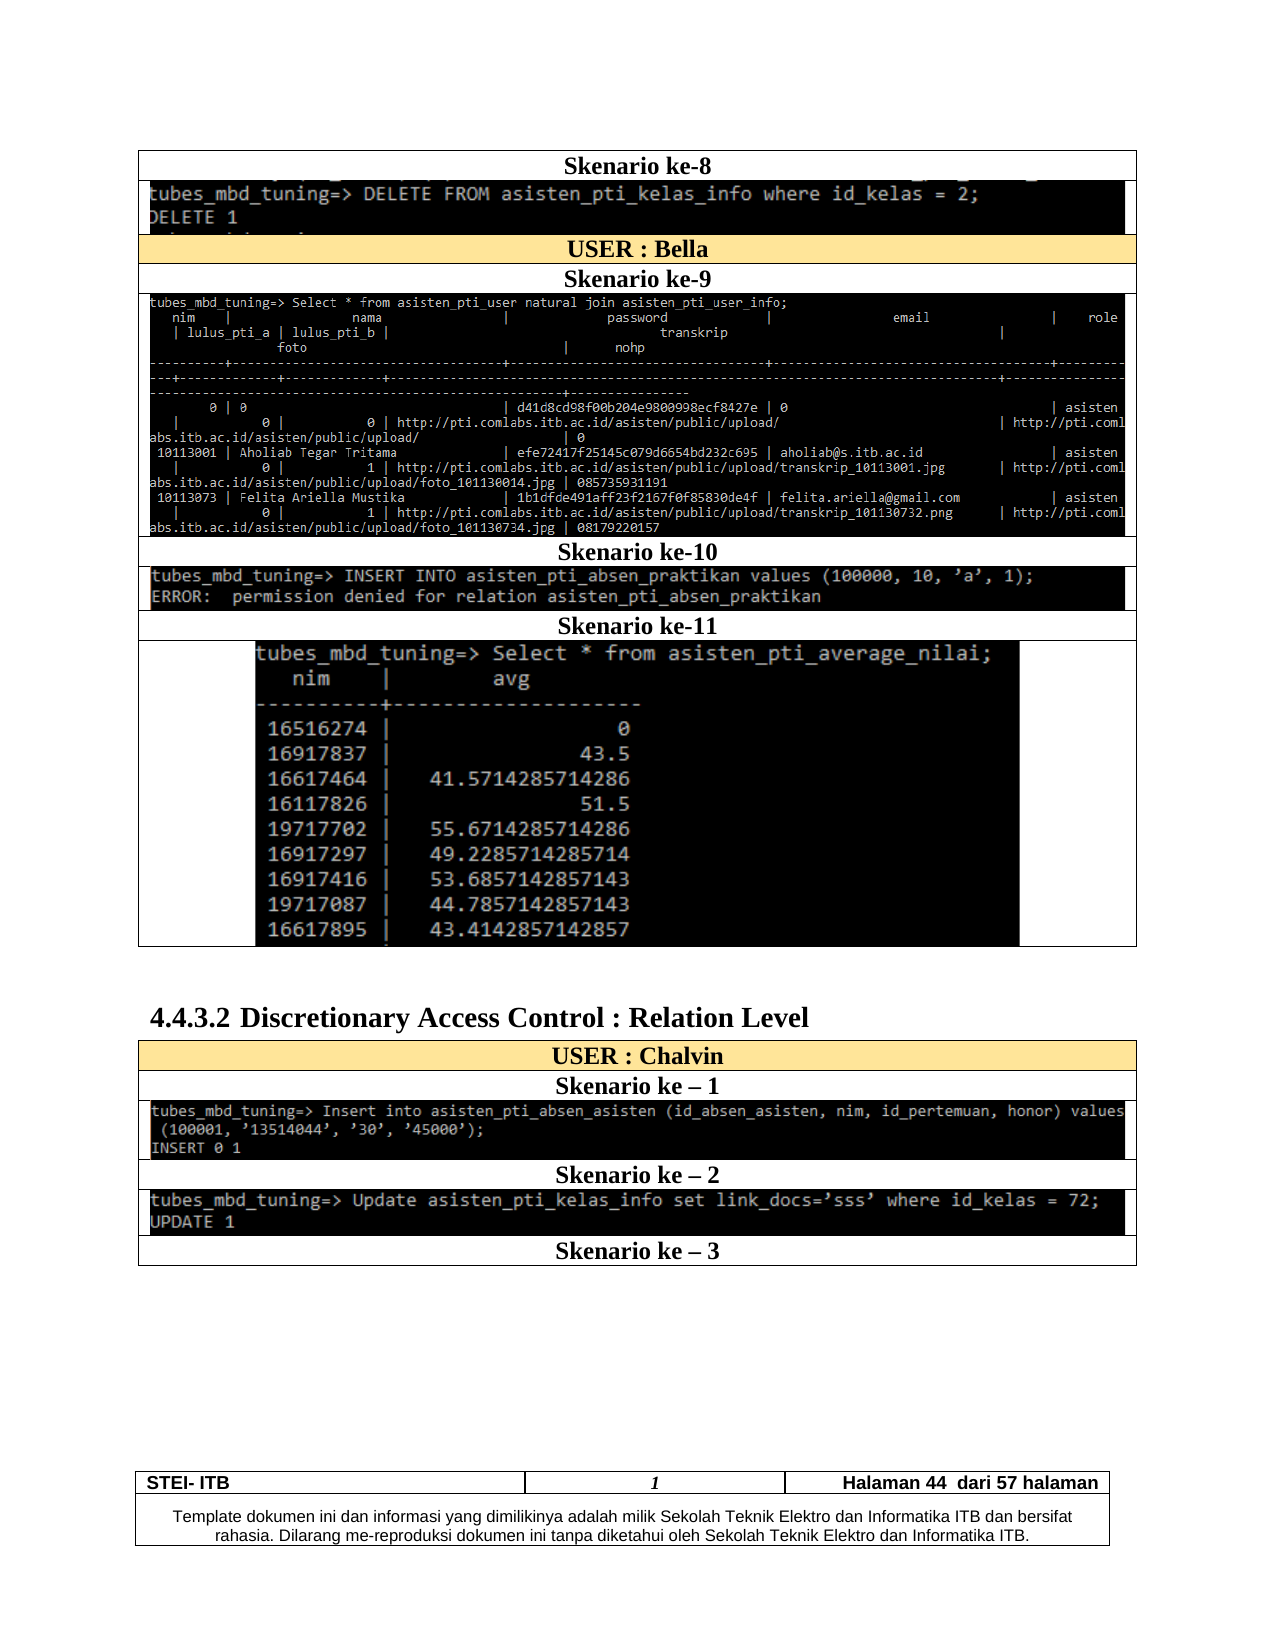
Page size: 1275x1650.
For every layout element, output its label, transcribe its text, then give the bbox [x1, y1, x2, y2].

table_cell Skenario ke – 3 [139, 1236, 1136, 1265]
table_cell [139, 294, 150, 536]
table_cell [139, 1190, 150, 1235]
picture [150, 566, 1125, 610]
table_cell Skenario ke-8 [139, 151, 1136, 180]
table_cell [1125, 1101, 1136, 1159]
table_cell Skenario ke-9 [139, 264, 1136, 293]
table_cell Skenario ke – 2 [139, 1160, 1136, 1189]
table_cell Skenario ke – 1 [139, 1071, 1136, 1100]
picture [150, 294, 1125, 536]
table_cell [1125, 1190, 1136, 1235]
picture [150, 1100, 1125, 1160]
picture [150, 180, 1125, 234]
table_cell Skenario ke-11 [139, 611, 1136, 640]
table_cell [1125, 567, 1136, 610]
table_cell [139, 181, 150, 233]
table_header USER : Chalvin [139, 1041, 1136, 1070]
table_cell [1125, 181, 1136, 233]
table_cell [139, 1101, 150, 1159]
table_cell [139, 641, 255, 946]
picture [255, 640, 1020, 946]
table_cell [1020, 641, 1136, 946]
table_cell USER : Bella [139, 235, 1136, 263]
table_cell Skenario ke-10 [139, 537, 1136, 566]
table_cell [139, 567, 150, 610]
subtitle Discretionary Access Control : Relation Level [150, 1000, 1125, 1034]
table_cell [1125, 294, 1136, 536]
picture [150, 1190, 1125, 1236]
